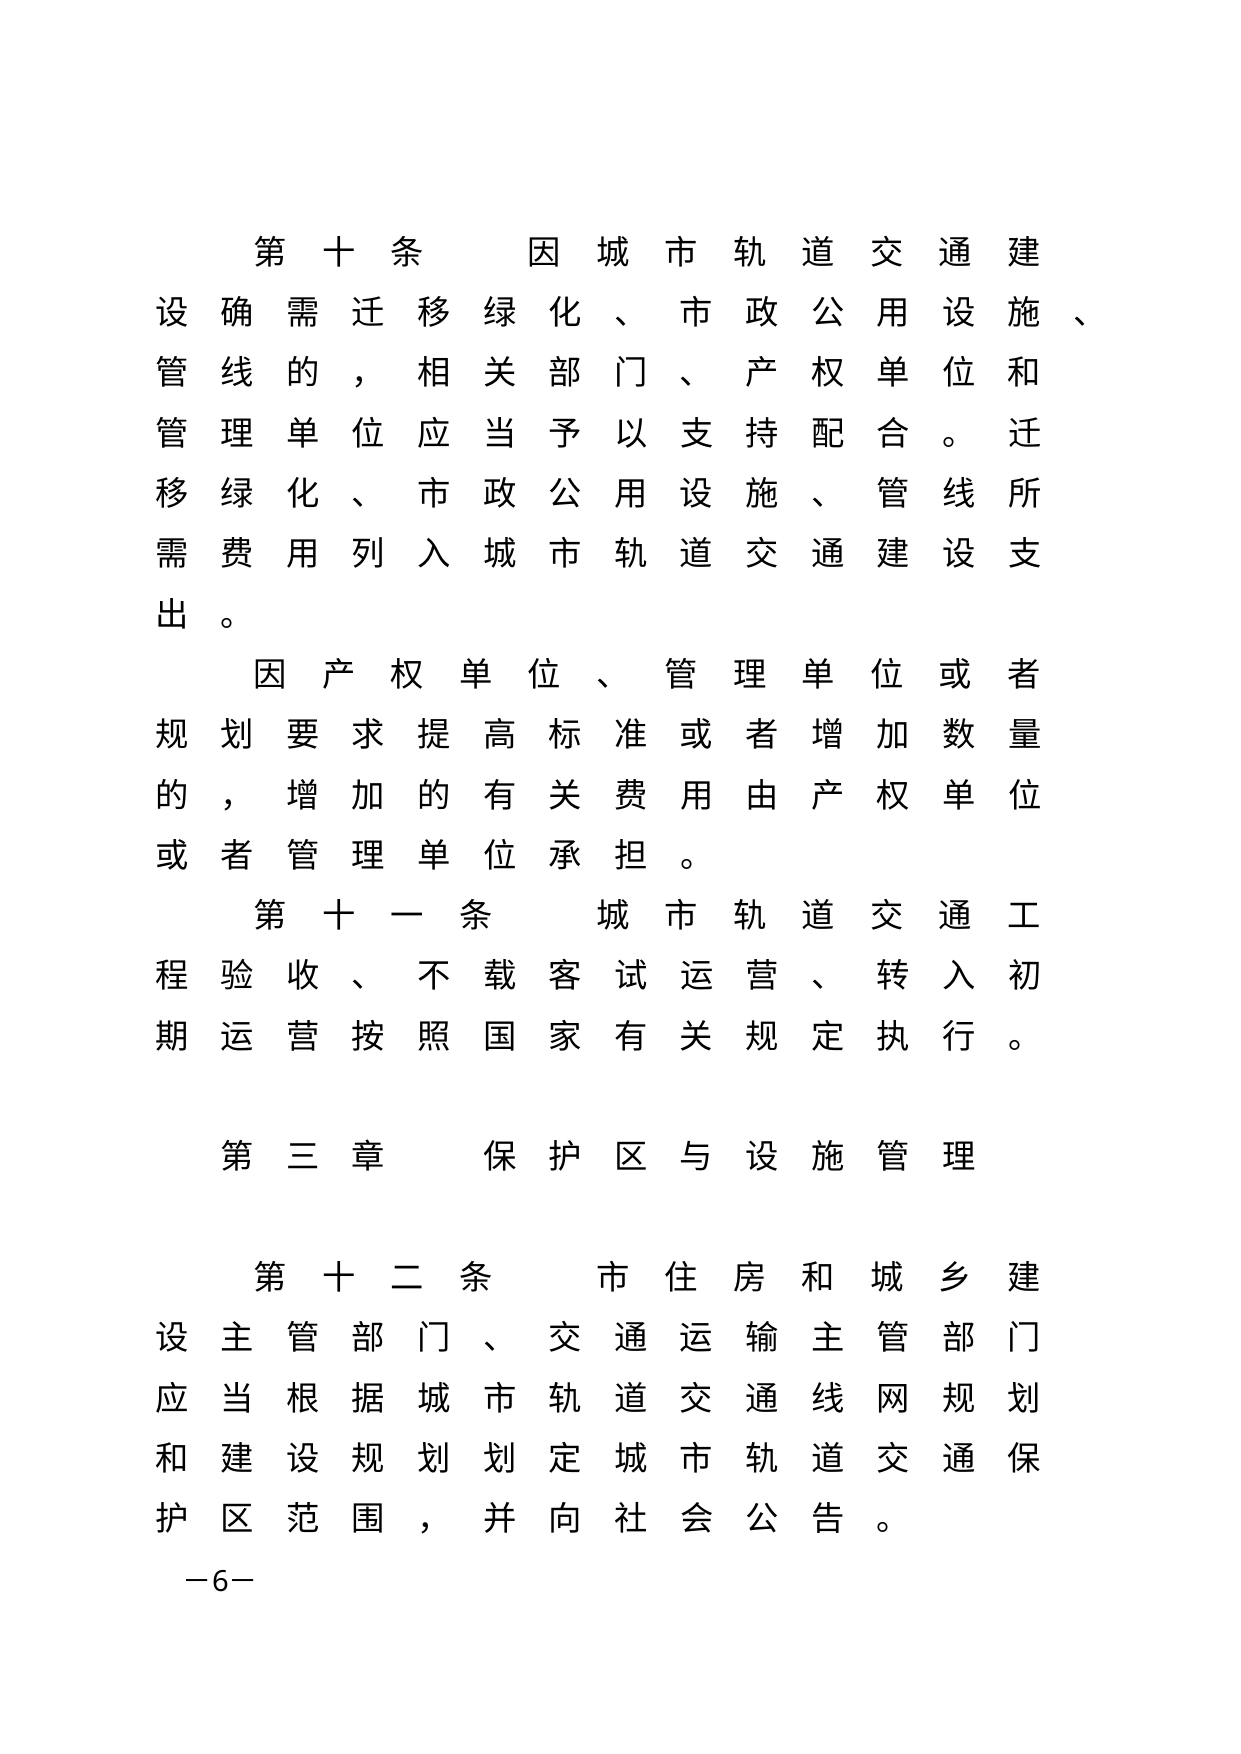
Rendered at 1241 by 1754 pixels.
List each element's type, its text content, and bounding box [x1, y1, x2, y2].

text 第十二条 市住房和城乡建设主管部门、交通运输主管部门应当根据城市轨道交通线网规划和建设规划划定城市轨道交通保护区范围，并向社会公告。 [155, 1245, 1073, 1546]
text 第三章 保护区与设施管理 [155, 1124, 1073, 1184]
text 第十条 因城市轨道交通建设确需迁移绿化、市政公用设施、管线的，相关部门、产权单位和管理单位应当予以支持配合。迁移绿化、市政公用设施、管线所需费用列入城市轨道交通建设支出。 [155, 219, 1073, 642]
text 因产权单位、管理单位或者规划要求提高标准或者增加数量的，增加的有关费用由产权单位或者管理单位承担。 [155, 642, 1073, 883]
text 第十一条 城市轨道交通工程验收、不载客试运营、转入初期运营按照国家有关规定执行。 [155, 883, 1073, 1064]
